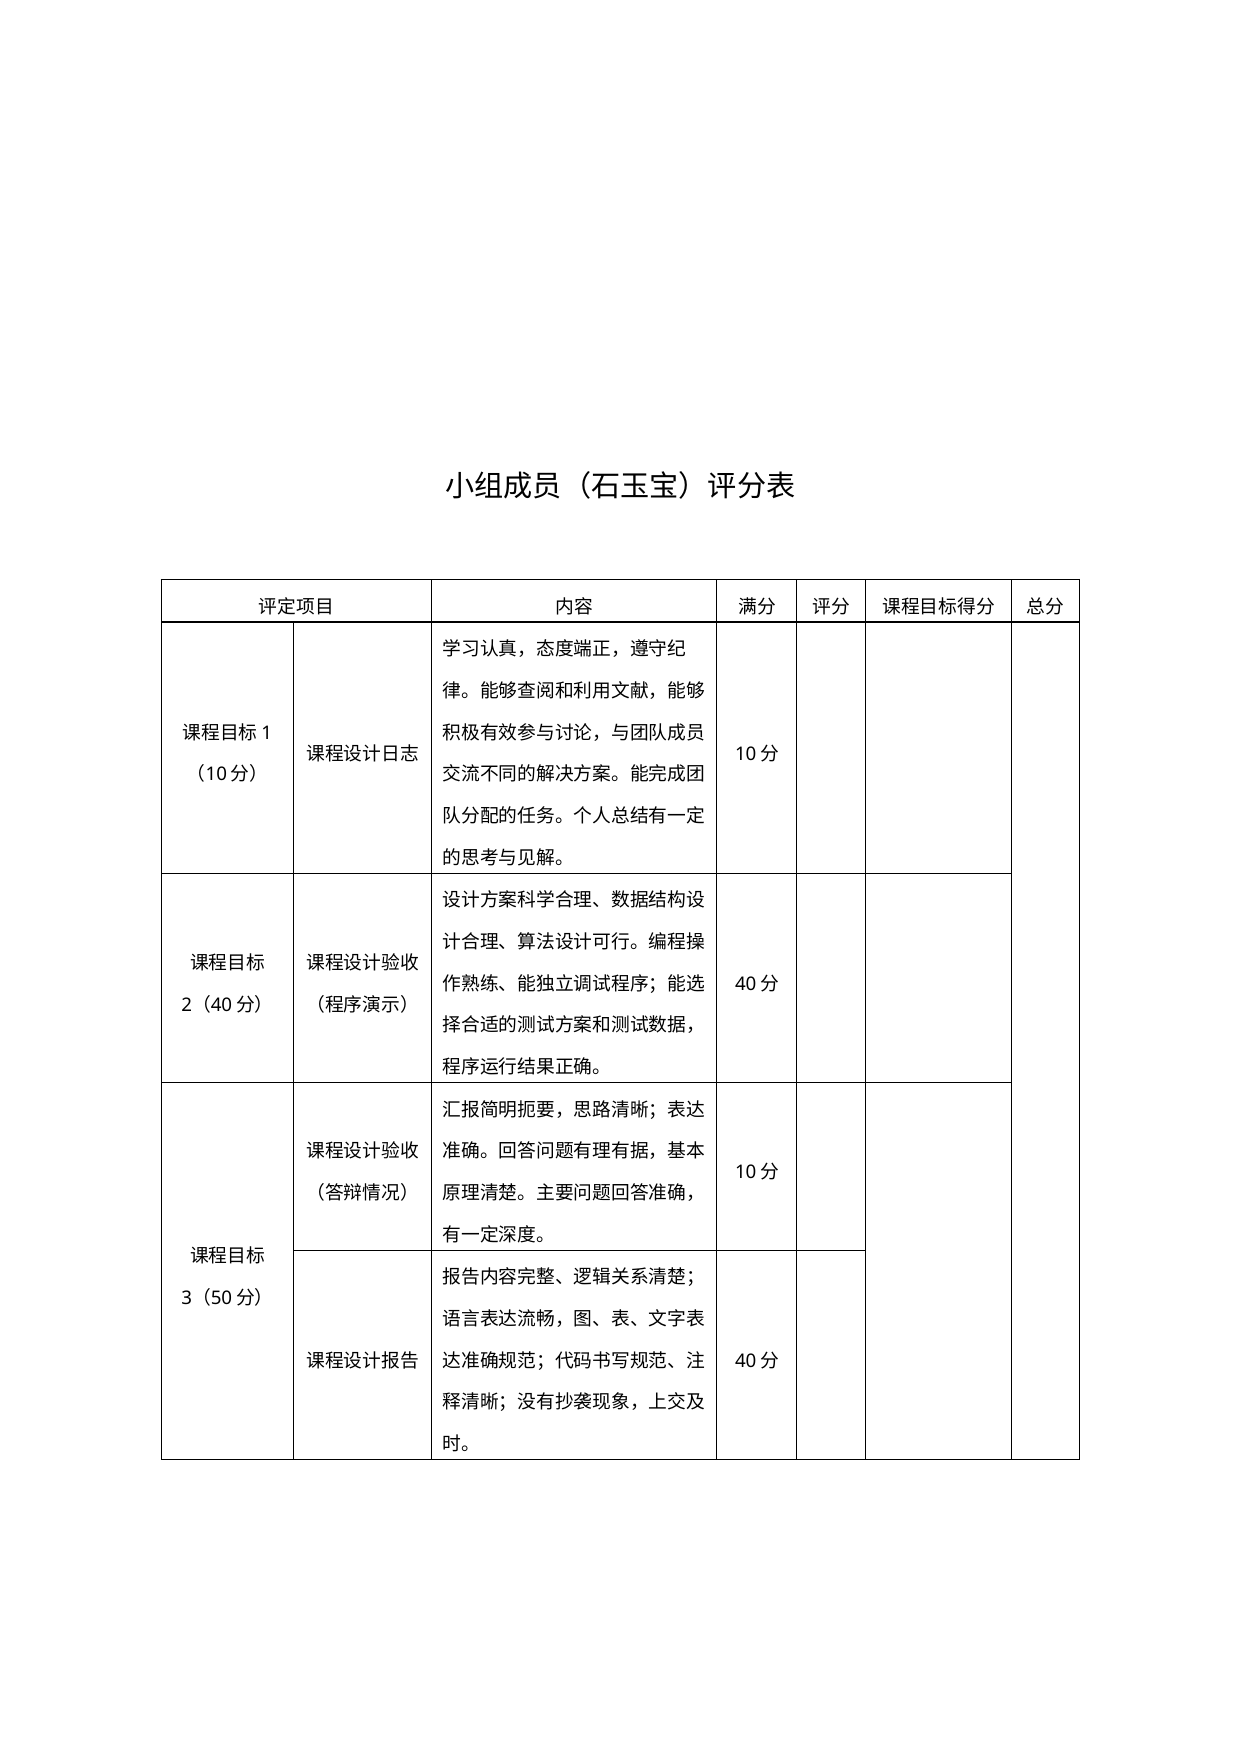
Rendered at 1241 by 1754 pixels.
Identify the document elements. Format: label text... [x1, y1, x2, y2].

table_cell 40分 [717, 1251, 796, 1459]
table_cell 课程目标1 （10分） [162, 623, 293, 872]
table_cell [797, 1083, 865, 1249]
table_cell [1012, 623, 1079, 1459]
table_header 内容 [432, 580, 716, 621]
table_cell 设计方案科学合理、数据结构设计合理、算法设计可行。编程操作熟练、能独立调试程序；能选择合适的测试方案和测试数据，程序运行结果正确。 [432, 874, 716, 1082]
table_cell 汇报简明扼要，思路清晰；表达准确。回答问题有理有据，基本原理清楚。主要问题回答准确，有一定深度。 [432, 1083, 716, 1249]
table_cell [866, 1083, 1011, 1459]
table_cell 课程目标3（50分） [162, 1083, 293, 1459]
table_cell [797, 1251, 865, 1459]
table_cell [797, 623, 865, 872]
text 小组成员（石玉宝）评分表 [118, 463, 1122, 504]
table_cell 课程设计日志 [294, 623, 431, 872]
table_header 课程目标得分 [866, 580, 1011, 621]
table_cell 课程设计验收 （答辩情况） [294, 1083, 431, 1249]
table_header 评定项目 [162, 580, 431, 621]
table_cell 报告内容完整、逻辑关系清楚；语言表达流畅，图、表、文字表达准确规范；代码书写规范、注释清晰；没有抄袭现象，上交及时。 [432, 1251, 716, 1459]
table_cell 40分 [717, 874, 796, 1082]
table_cell [866, 623, 1011, 872]
table_header 评分 [797, 580, 865, 621]
table_cell 课程目标2（40分） [162, 874, 293, 1082]
table_header 满分 [717, 580, 796, 621]
table_cell 10分 [717, 1083, 796, 1249]
table_cell [797, 874, 865, 1082]
table_cell 学习认真，态度端正，遵守纪律。能够查阅和利用文献，能够积极有效参与讨论，与团队成员交流不同的解决方案。能完成团队分配的任务。个人总结有一定的思考与见解。 [432, 623, 716, 872]
table_cell 课程设计验收 （程序演示） [294, 874, 431, 1082]
table_header 总分 [1012, 580, 1079, 621]
table_cell 课程设计报告 [294, 1251, 431, 1459]
table_cell [866, 874, 1011, 1082]
table_cell 10分 [717, 623, 796, 872]
